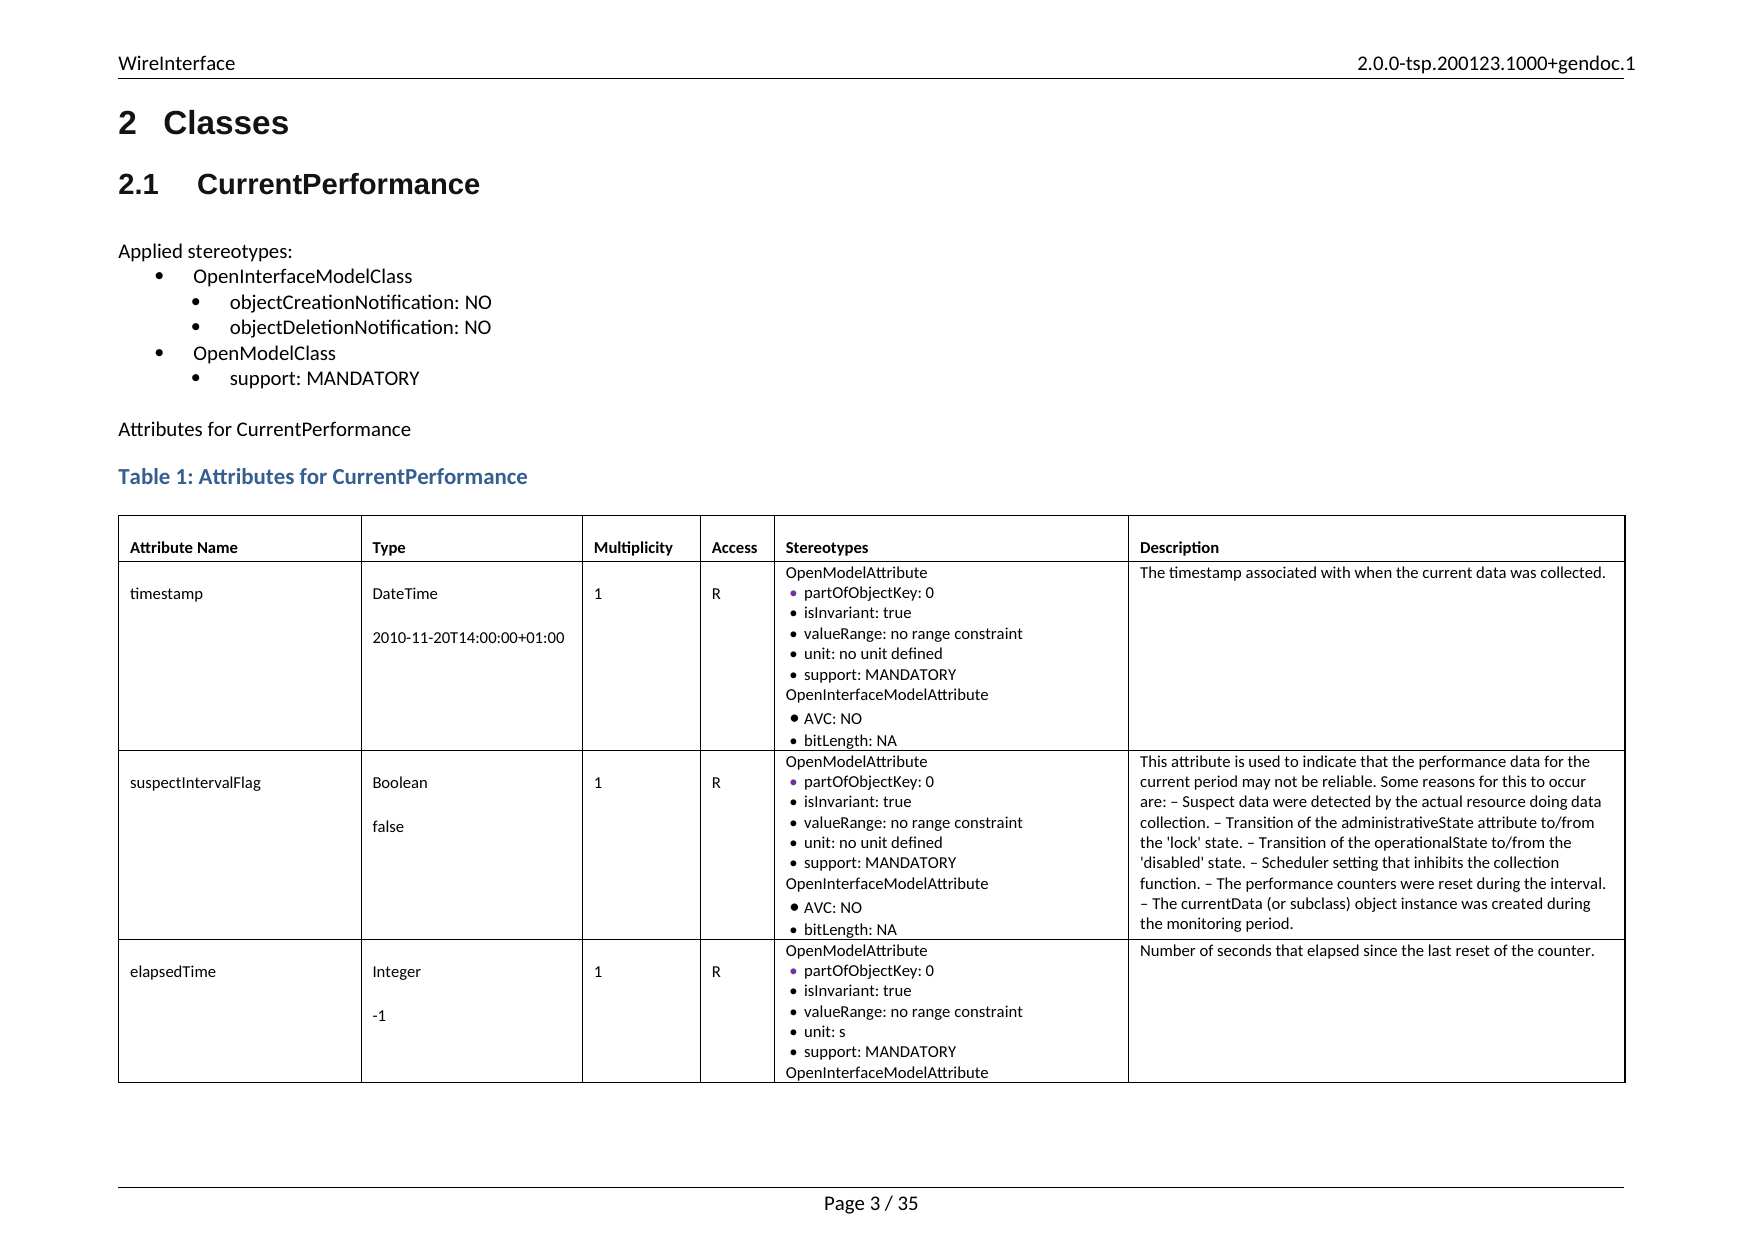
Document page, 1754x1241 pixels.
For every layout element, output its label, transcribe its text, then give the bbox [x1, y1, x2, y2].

text Applied stereotypes: [118, 238, 1624, 264]
table_cell Integer -1 [362, 940, 582, 1082]
table_cell R [701, 751, 774, 939]
table_cell 1 [583, 940, 700, 1082]
list objectDeletionNotification: NO [192, 314, 1624, 340]
table_header Access [701, 516, 774, 561]
table_cell suspectIntervalFlag [119, 751, 361, 939]
table_cell Boolean false [362, 751, 582, 939]
text Table 1: Attributes for CurrentPerformance [118, 462, 1624, 490]
table_cell This attribute is used to indicate that the performance data for the current period may not be reliable. Some reasons for this to occur are: – Suspect data were detected by the actual resource doing data collection. – Transition of the administrativeState attribute to/from the 'lock' state. – Transition of the operationalState to/from the 'disabled' state. – Scheduler setting that inhibits the collection function. – The performance counters were reset during the interval. – The currentData (or subclass) object instance was created during the monitoring period. [1129, 751, 1624, 939]
table_cell elapsedTime [119, 940, 361, 1082]
table_header Type [362, 516, 582, 561]
table_cell 1 [583, 751, 700, 939]
list OpenInterfaceModelClass [156, 264, 1624, 289]
table_header Stereotypes [775, 516, 1128, 561]
table_cell The timestamp associated with when the current data was collected. [1129, 562, 1624, 750]
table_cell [1129, 940, 1624, 1082]
table_cell timestamp [119, 562, 361, 750]
table_cell DateTime 2010-11-20T14:00:00+01:00 [362, 562, 582, 750]
table_cell R [701, 940, 774, 1082]
text Attributes for CurrentPerformance [118, 416, 1624, 442]
subtitle CurrentPerformance [118, 167, 1624, 200]
table_cell R [701, 562, 774, 750]
table_cell 1 [583, 562, 700, 750]
list OpenModelClass [156, 340, 1624, 365]
table_header Multiplicity [583, 516, 700, 561]
table_header Description [1129, 516, 1624, 561]
subtitle Classes [118, 103, 1624, 142]
list support: MANDATORY [192, 365, 1624, 391]
table_header Attribute Name [119, 516, 361, 561]
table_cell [775, 940, 1128, 1082]
list objectCreationNotification: NO [192, 289, 1624, 314]
